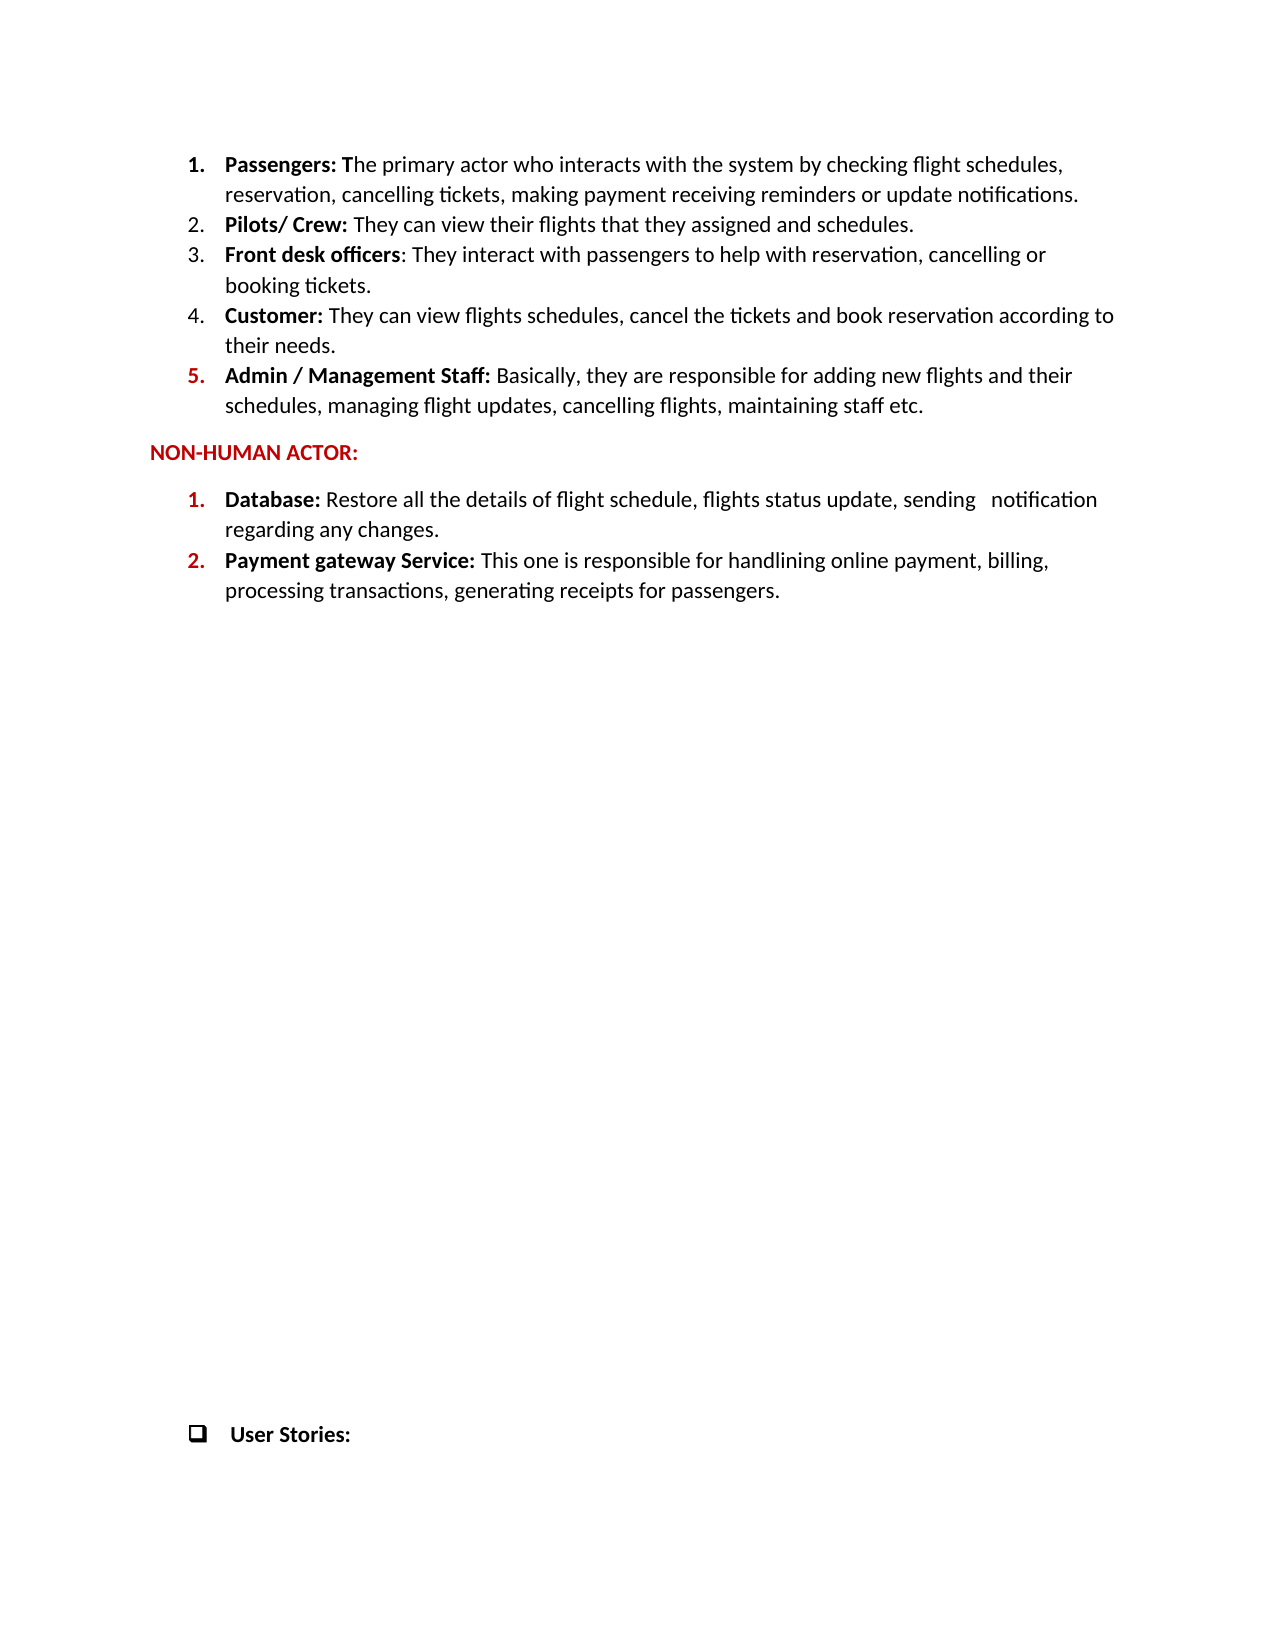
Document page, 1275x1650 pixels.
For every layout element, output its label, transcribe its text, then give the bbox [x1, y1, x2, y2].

list Front desk officers: They interact with passengers to help with reservation, cancelling or booking tickets. [187, 241, 1125, 299]
list Payment gateway Service: This one is responsible for handlining online payment, billing, processing transactions, generating receipts for passengers. [187, 546, 1125, 604]
list Passengers: The primary actor who interacts with the system by checking flight schedules, reservation, cancelling tickets, making payment receiving reminders or update notifications. [187, 150, 1125, 208]
list Admin / Management Staff: Basically, they are responsible for adding new flights and their schedules, managing flight updates, cancelling flights, maintaining staff etc. [187, 361, 1125, 420]
list Database: Restore all the details of flight schedule, flights status update, sending notification regarding any changes. [187, 485, 1125, 544]
text NON-HUMAN ACTOR: [150, 438, 1125, 467]
list Customer: They can view flights schedules, cancel the tickets and book reservation according to their needs. [187, 301, 1125, 359]
list Pilots/ Crew: They can view their flights that they assigned and schedules. [187, 210, 1125, 238]
list User Stories: [187, 1420, 1125, 1448]
